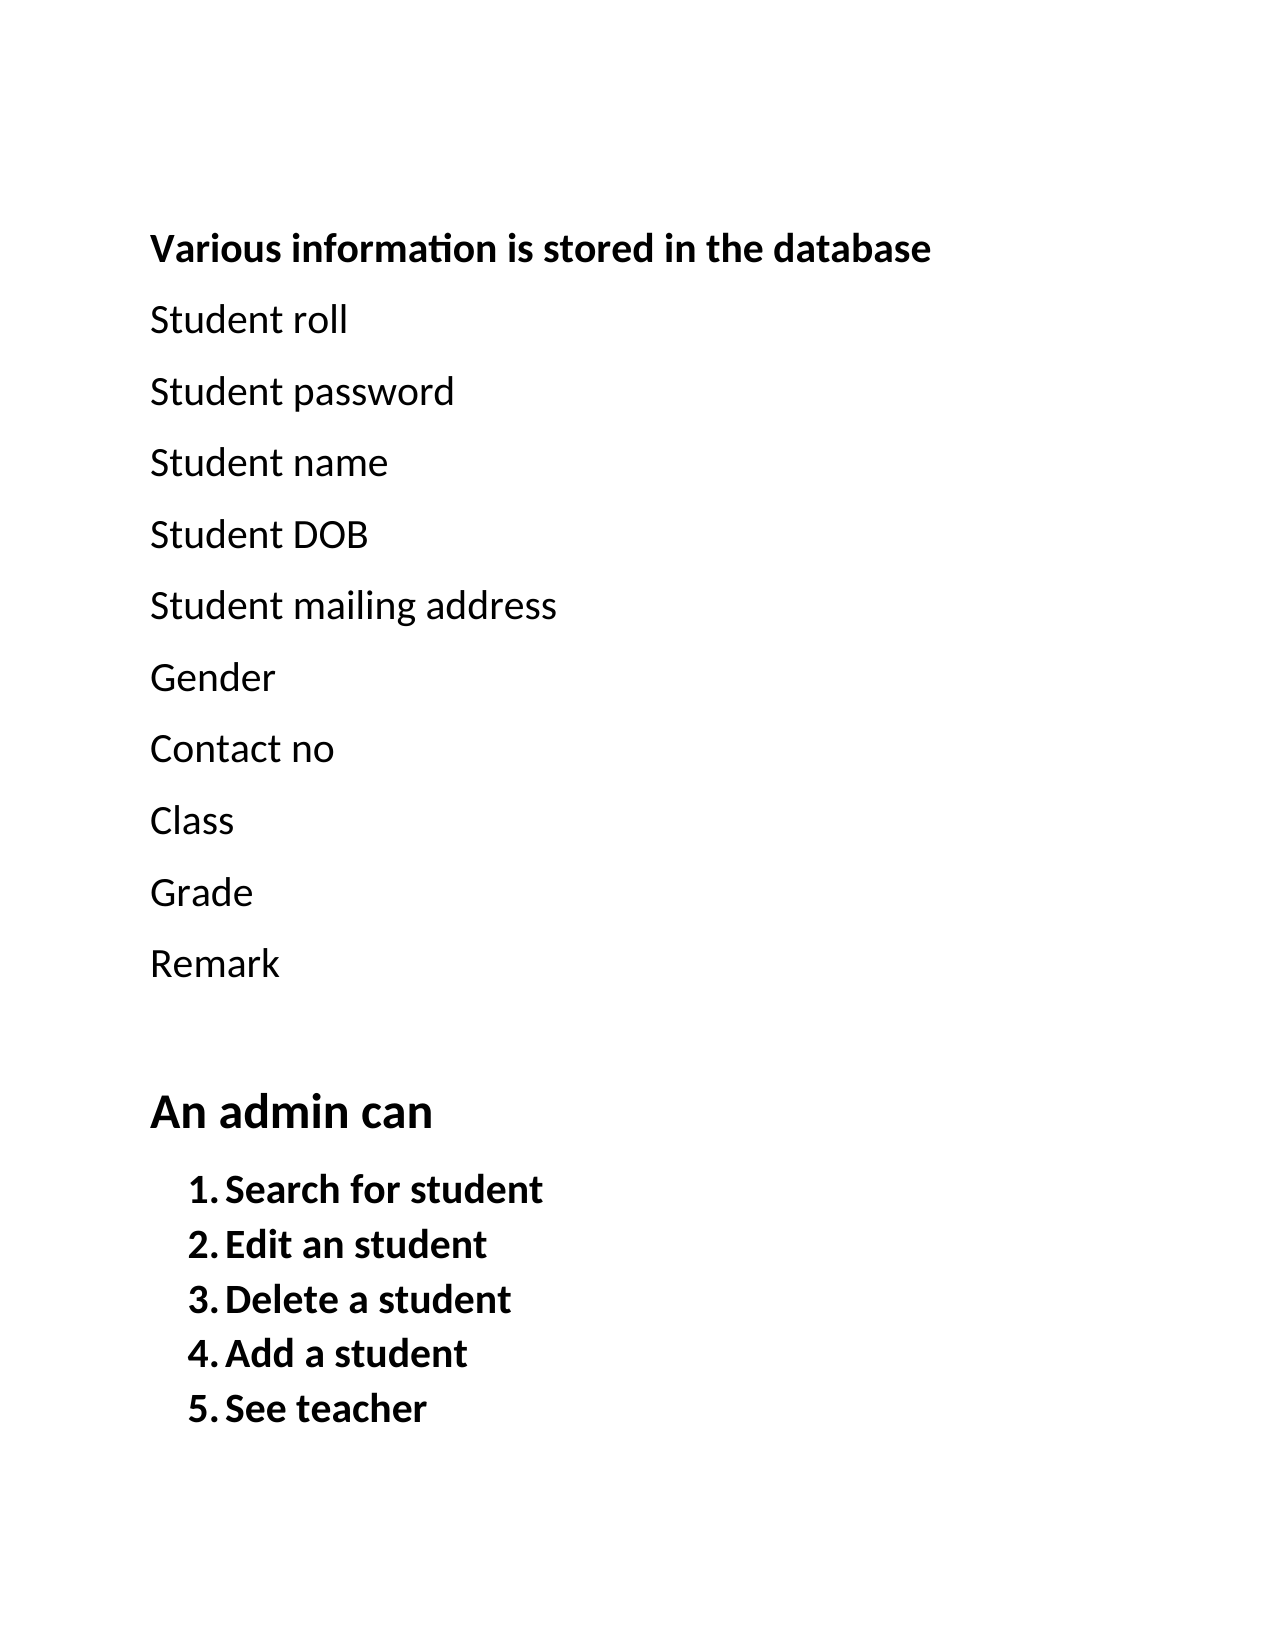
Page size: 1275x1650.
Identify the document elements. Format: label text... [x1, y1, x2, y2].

list Add a student [187, 1327, 1125, 1378]
text Student mailing address [150, 579, 1125, 630]
text Grade [150, 866, 1125, 916]
text Class [150, 794, 1125, 845]
text Student roll [150, 293, 1125, 344]
list Delete a student [187, 1273, 1125, 1323]
list See teacher [187, 1382, 1125, 1433]
list Edit an student [187, 1218, 1125, 1268]
list Search for student [187, 1163, 1125, 1214]
text Student name [150, 436, 1125, 487]
text Remark [150, 937, 1125, 988]
text Student DOB [150, 508, 1125, 559]
text An admin can [150, 1080, 1125, 1141]
text Student password [150, 365, 1125, 416]
text Contact no [150, 722, 1125, 773]
text Gender [150, 651, 1125, 702]
text Various information is stored in the database [150, 222, 1125, 272]
